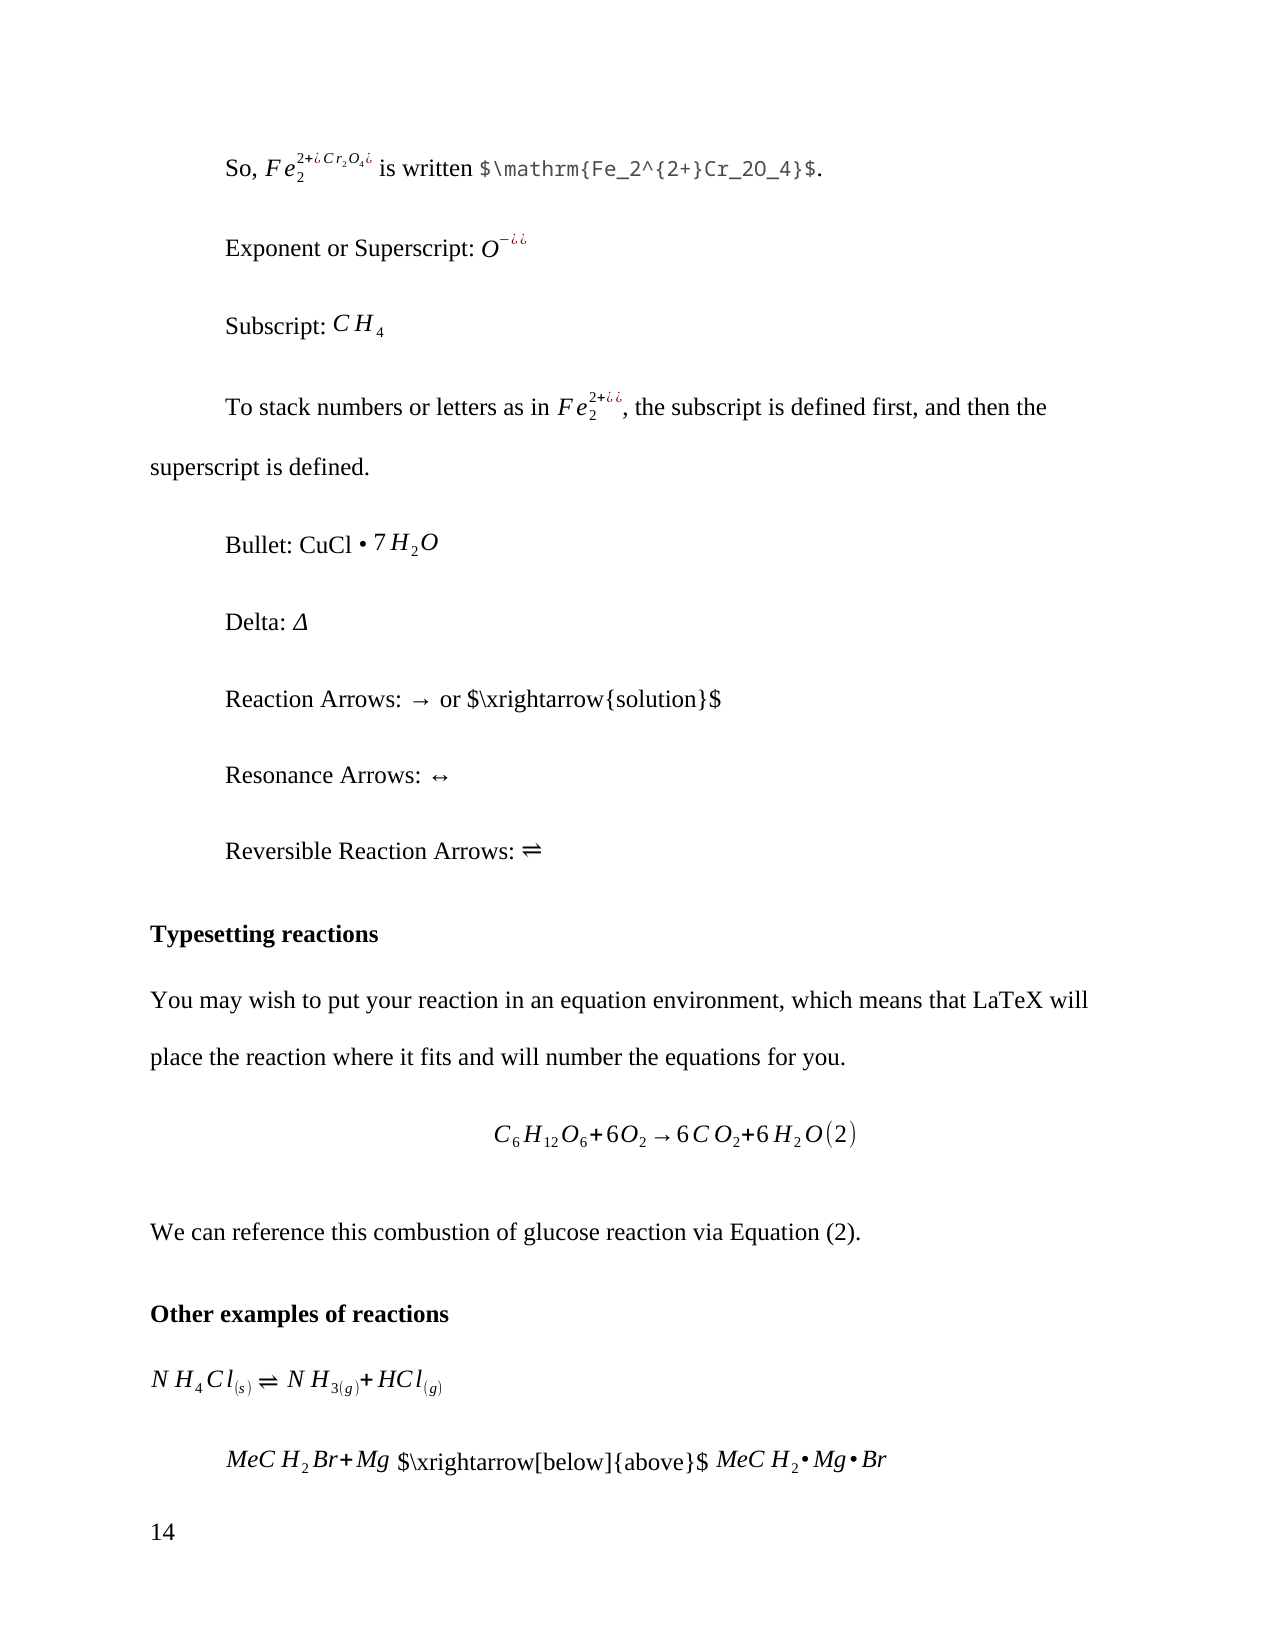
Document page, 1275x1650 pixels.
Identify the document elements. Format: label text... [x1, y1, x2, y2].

text To stack numbers or letters as in , the subscript is defined first, and then the superscript is defined. [150, 389, 1125, 481]
text Delta: [150, 607, 1125, 636]
subtitle Typesetting reactions [150, 919, 1125, 947]
text $\xrightarrow[below]{above}$ [150, 1446, 1125, 1477]
text Exponent or Superscript: [150, 233, 1125, 262]
text So, is written $\mathrm{Fe_2^{2+}Cr_2O_4}$. [150, 150, 1125, 185]
text You may wish to put your reaction in an equation environment, which means that LaTeX will place the reaction where it fits and will number the equations for you. [150, 985, 1125, 1071]
text Resonance Arrows: [150, 760, 1125, 789]
text Subscript: [150, 310, 1125, 341]
subtitle Other examples of reactions [150, 1299, 1125, 1328]
text Bullet: CuCl [150, 529, 1125, 560]
text Reversible Reaction Arrows: [150, 836, 1125, 865]
text We can reference this combustion of glucose reaction via Equation (2). [150, 1217, 1125, 1246]
text Reaction Arrows: or $\xrightarrow{solution}$ [150, 684, 1125, 712]
